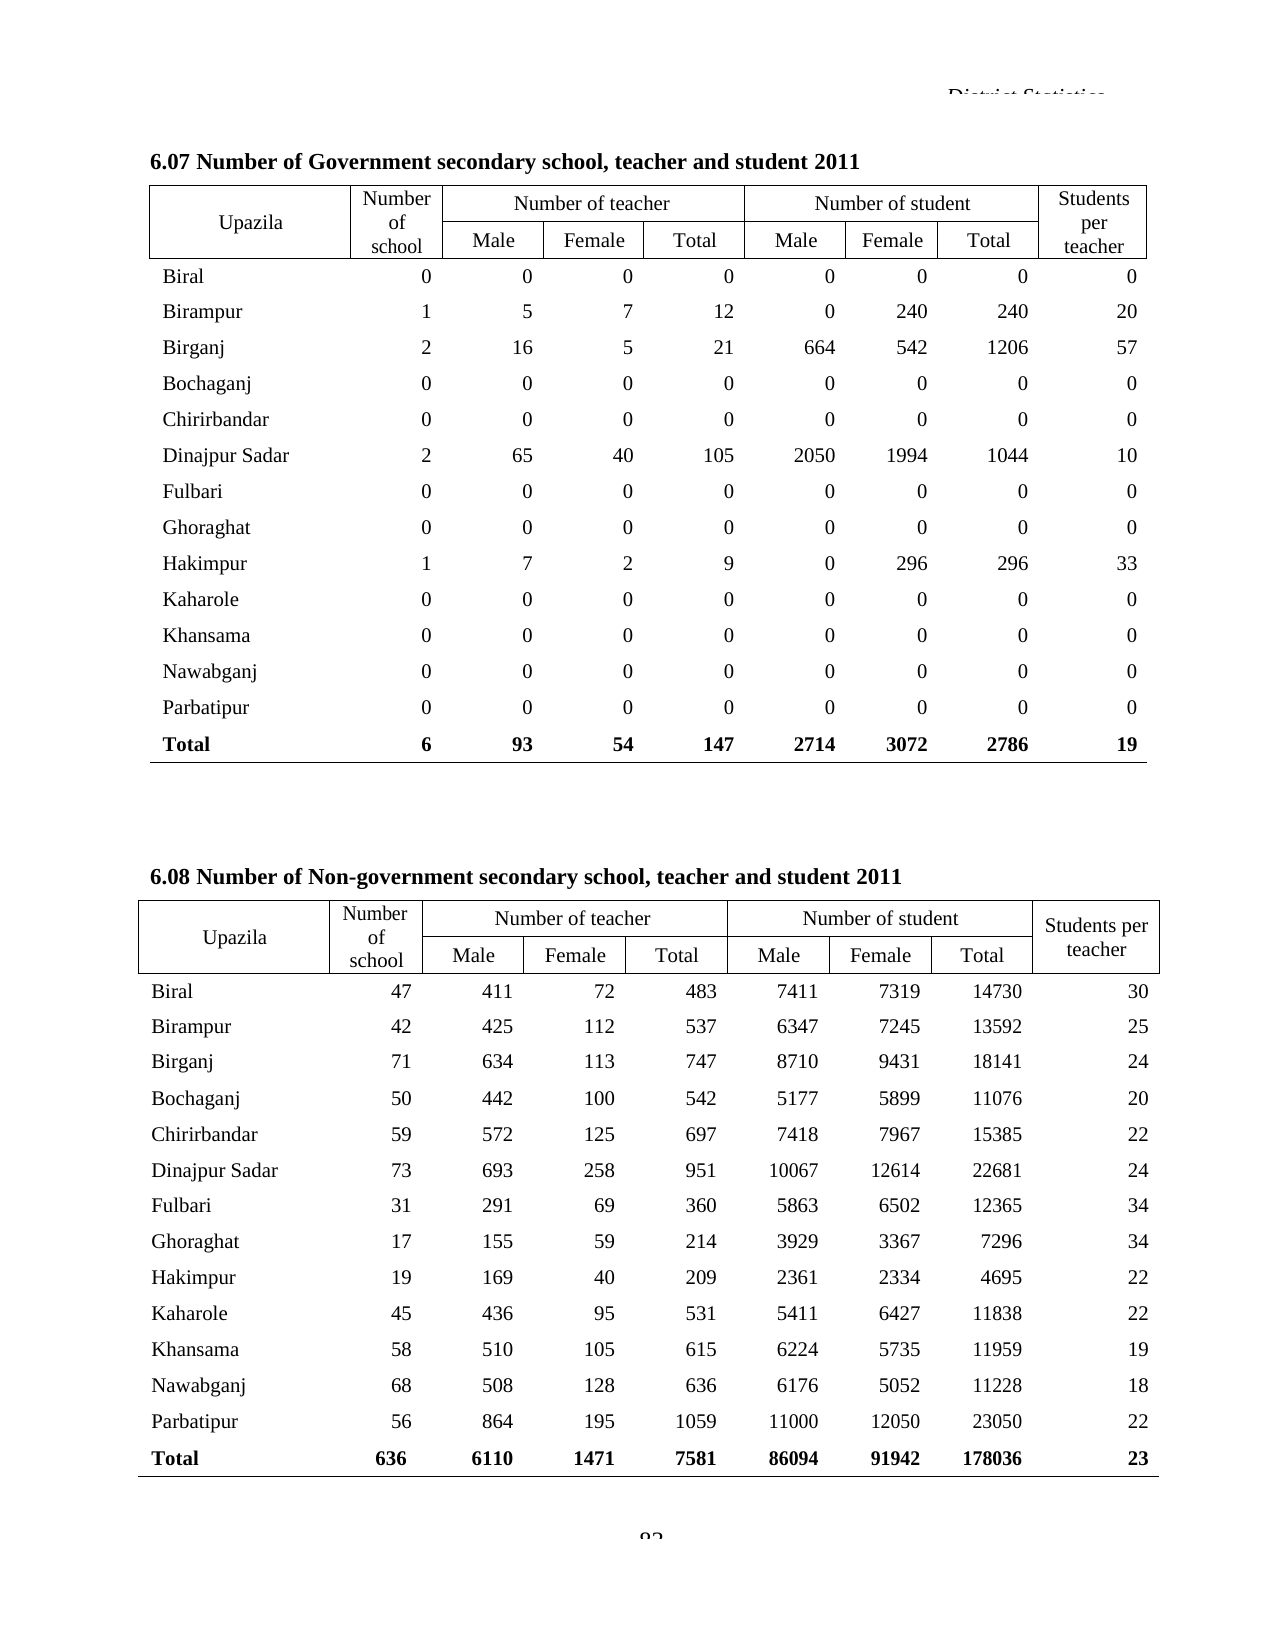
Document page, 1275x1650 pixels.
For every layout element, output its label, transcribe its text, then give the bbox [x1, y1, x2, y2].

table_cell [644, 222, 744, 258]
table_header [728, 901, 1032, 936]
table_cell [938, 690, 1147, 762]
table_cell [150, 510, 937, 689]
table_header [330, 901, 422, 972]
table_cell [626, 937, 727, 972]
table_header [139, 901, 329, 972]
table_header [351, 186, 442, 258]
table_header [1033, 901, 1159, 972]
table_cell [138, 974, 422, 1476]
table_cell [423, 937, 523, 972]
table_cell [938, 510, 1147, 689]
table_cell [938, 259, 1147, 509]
list Number of Government secondary school, teacher and student 2011 [150, 148, 1171, 175]
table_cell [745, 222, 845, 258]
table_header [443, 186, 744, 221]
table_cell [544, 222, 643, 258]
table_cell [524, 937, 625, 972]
list Number of Non-government secondary school, teacher and student 2011 [150, 863, 1171, 890]
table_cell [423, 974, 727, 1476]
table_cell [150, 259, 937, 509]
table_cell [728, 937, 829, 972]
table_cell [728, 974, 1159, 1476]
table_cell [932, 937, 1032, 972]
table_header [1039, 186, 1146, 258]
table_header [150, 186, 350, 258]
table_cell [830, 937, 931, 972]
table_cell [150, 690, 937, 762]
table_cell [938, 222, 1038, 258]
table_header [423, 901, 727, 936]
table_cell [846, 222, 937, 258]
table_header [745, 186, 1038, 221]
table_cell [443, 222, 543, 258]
